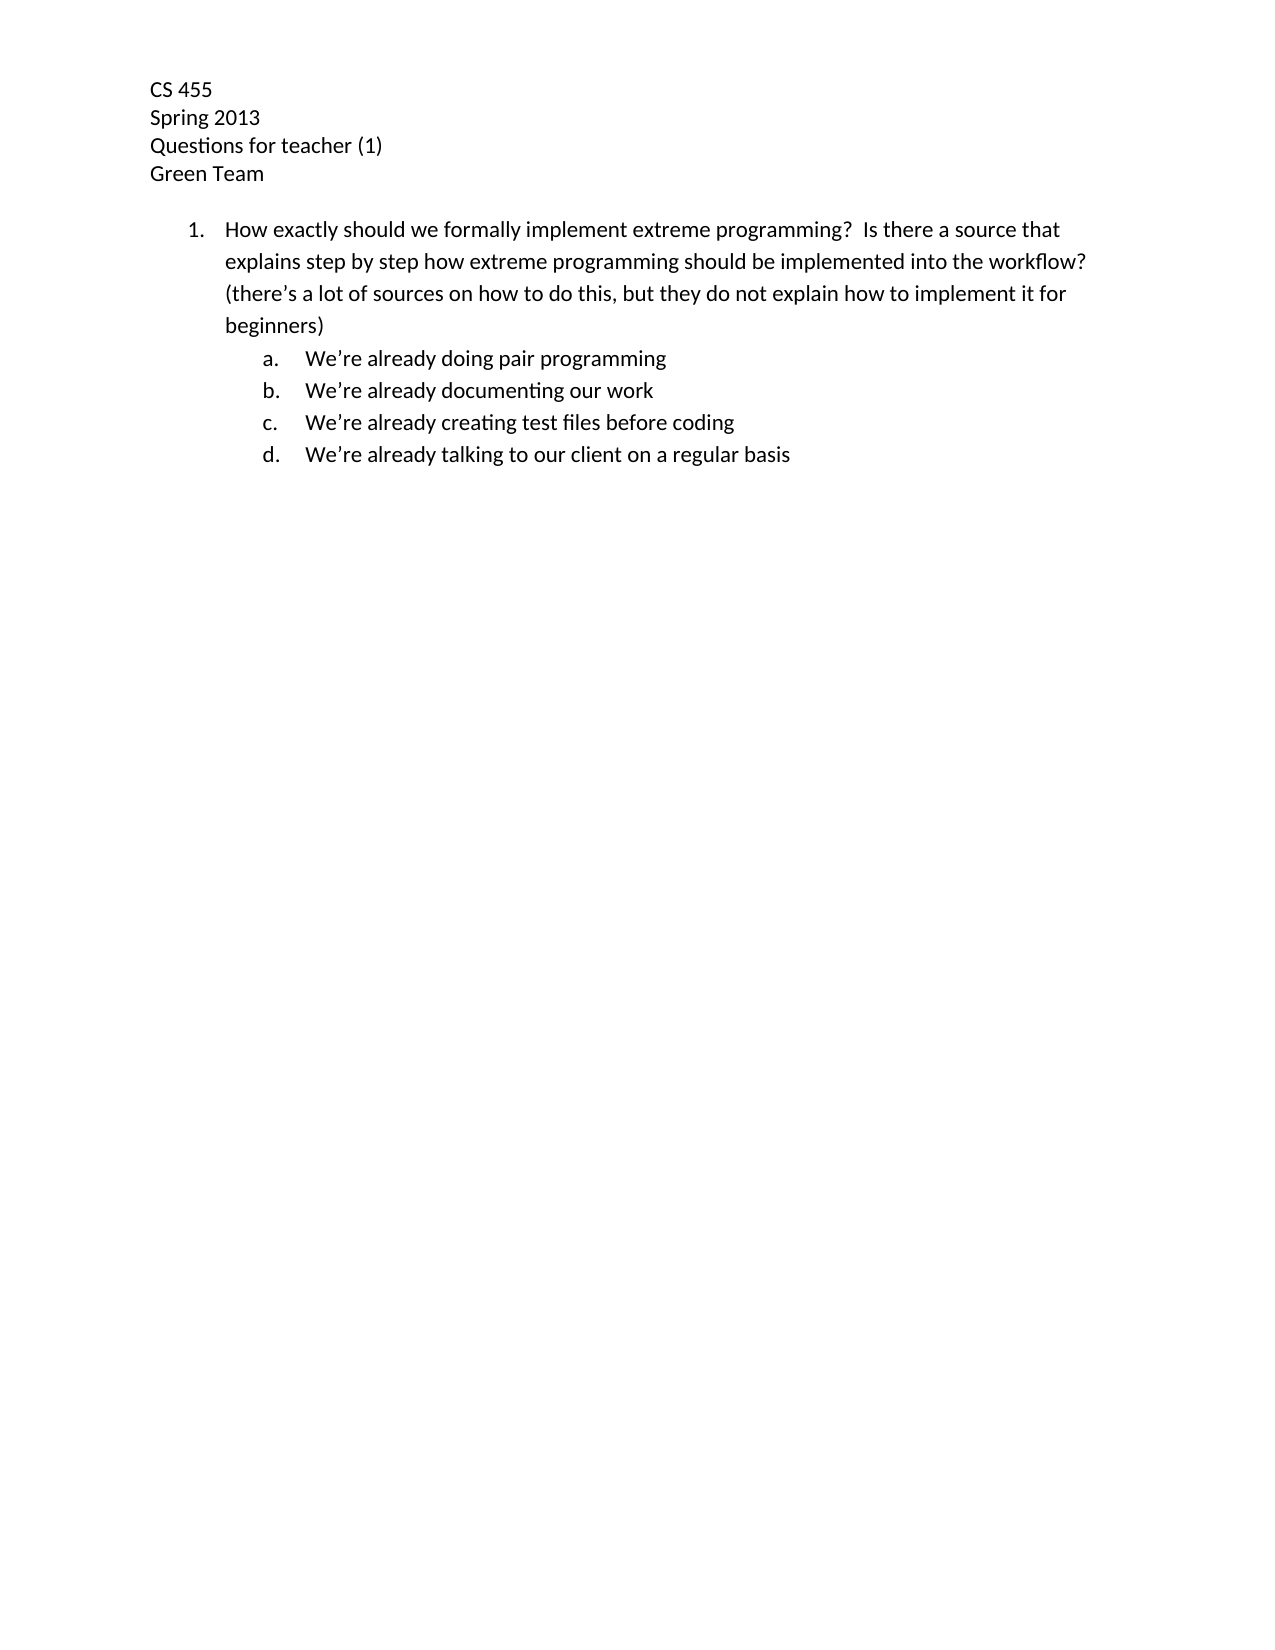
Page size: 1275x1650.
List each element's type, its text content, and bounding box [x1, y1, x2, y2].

list We’re already documenting our work [262, 376, 1125, 404]
list We’re already doing pair programming [262, 344, 1125, 372]
list We’re already talking to our client on a regular basis [262, 440, 1125, 468]
list How exactly should we formally implement extreme programming? Is there a source that explains step by step how extreme programming should be implemented into the workflow? (there’s a lot of sources on how to do this, but they do not explain how to implement it for beginners) [187, 215, 1125, 340]
list We’re already creating test files before coding [262, 408, 1125, 436]
